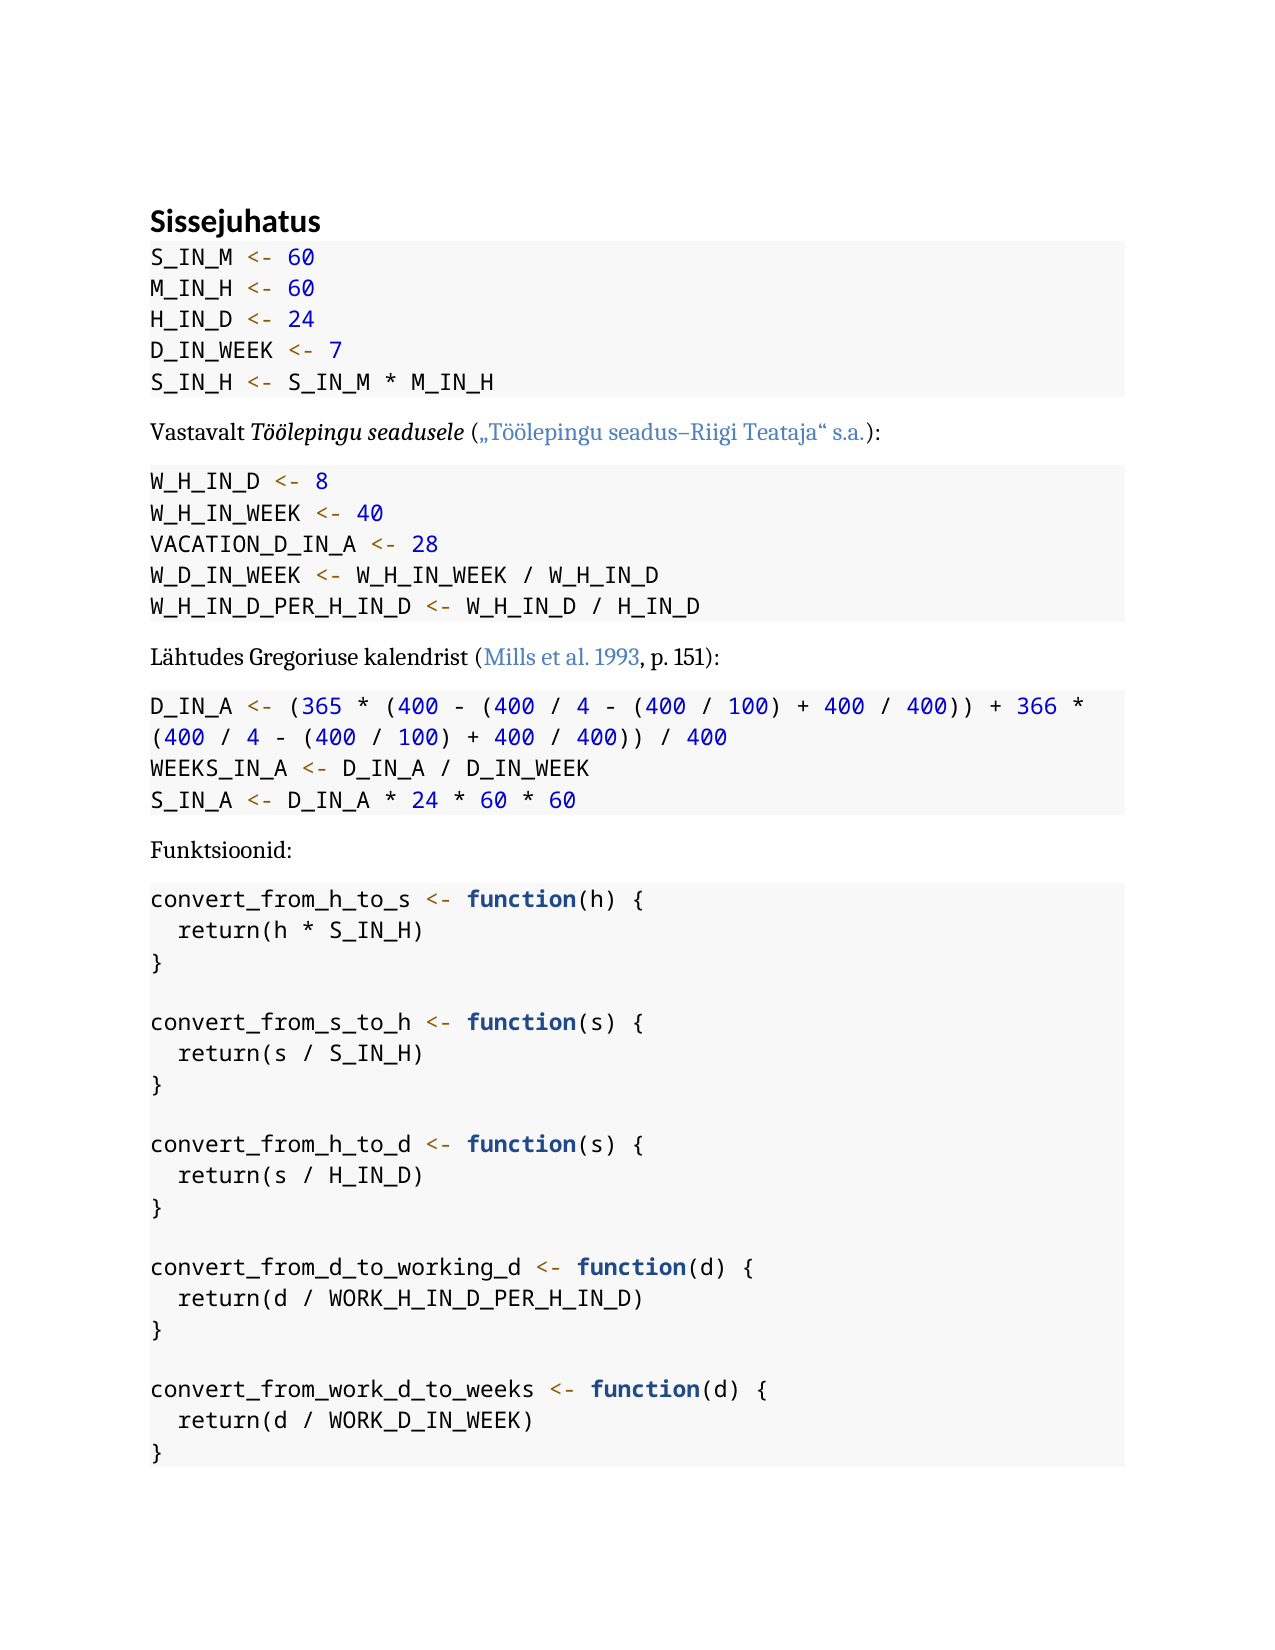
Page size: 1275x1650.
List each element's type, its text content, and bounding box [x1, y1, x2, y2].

text Funktsioonid: [150, 836, 1125, 864]
text S_IN_M <- 60 M_IN_H <- 60 H_IN_D <- 24 D_IN_WEEK <- 7 S_IN_H <- S_IN_M * M_IN_H [150, 241, 1125, 397]
subtitle Sissejuhatus [150, 200, 1125, 241]
text Lähtudes Gregoriuse kalendrist (Mills et al. 1993, p. 151): [150, 642, 1125, 671]
text convert_from_h_to_s <- function(h) { return(h * S_IN_H) } convert_from_s_to_h <- function(s) { return(s / S_IN_H) } convert_from_h_to_d <- function(s) { return(s / H_IN_D) } convert_from_d_to_working_d <- function(d) { return(d / WORK_H_IN_D_PER_H_IN_D) } convert_from_work_d_to_weeks <- function(d) { return(d / WORK_D_IN_WEEK) } [150, 883, 1125, 1467]
text Vastavalt Töölepingu seadusele („Töölepingu seadus–Riigi Teataja“ s.a.): [150, 418, 1125, 447]
text W_H_IN_D <- 8 W_H_IN_WEEK <- 40 VACATION_D_IN_A <- 28 W_D_IN_WEEK <- W_H_IN_WEEK / W_H_IN_D W_H_IN_D_PER_H_IN_D <- W_H_IN_D / H_IN_D [329, 465, 1125, 622]
text D_IN_A <- (365 * (400 - (400 / 4 - (400 / 100) + 400 / 400)) + 366 * (400 / 4 - (400 / 100) + 400 / 400)) / 400 WEEKS_IN_A <- D_IN_A / D_IN_WEEK S_IN_A <- D_IN_A * 24 * 60 * 60 [150, 690, 1125, 815]
